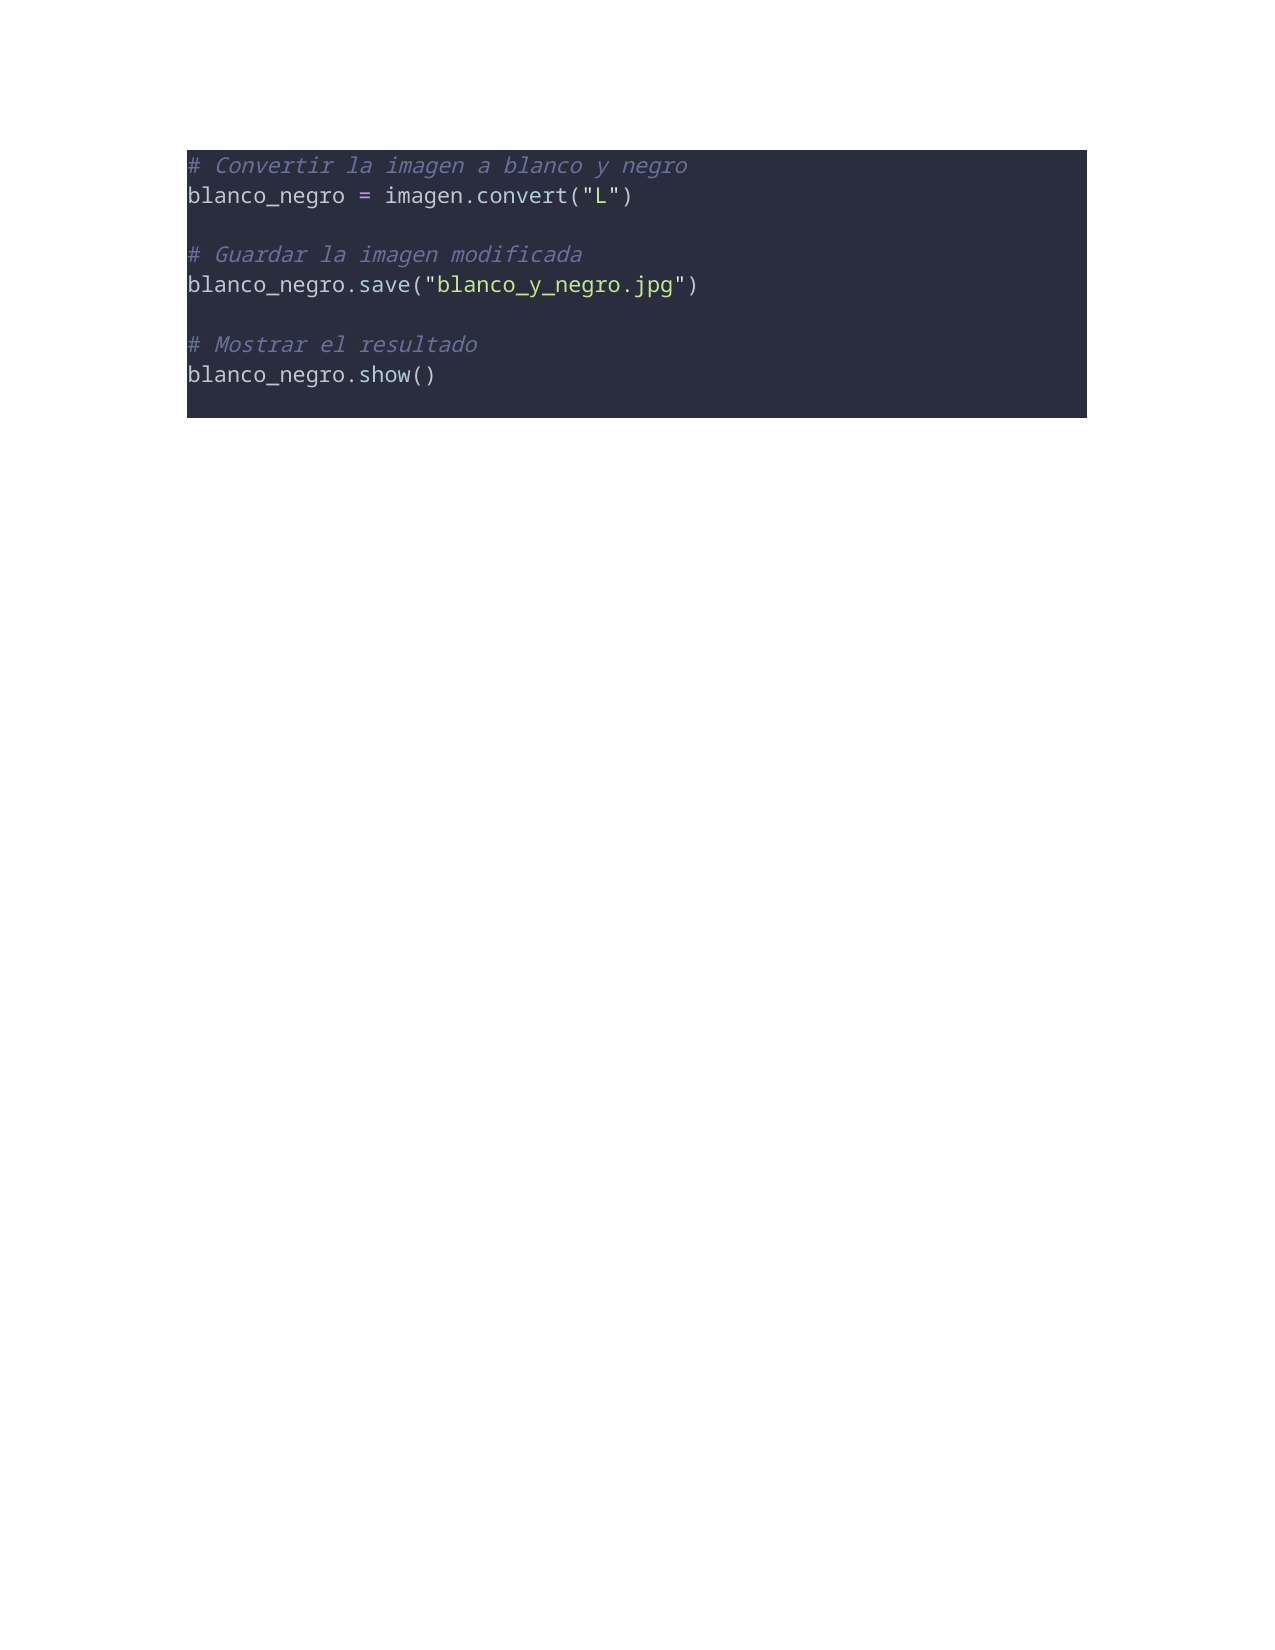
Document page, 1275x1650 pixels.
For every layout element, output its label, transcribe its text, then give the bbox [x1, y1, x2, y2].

text # Guardar la imagen modificada [187, 239, 1087, 269]
text # Convertir la imagen a blanco y negro [187, 150, 1087, 180]
text # Mostrar el resultado [187, 329, 1087, 358]
text blanco_negro.show() [187, 358, 1087, 388]
text blanco_negro.save("blanco_y_negro.jpg") [187, 269, 1087, 299]
text blanco_negro = imagen.convert("L") [187, 180, 1087, 209]
